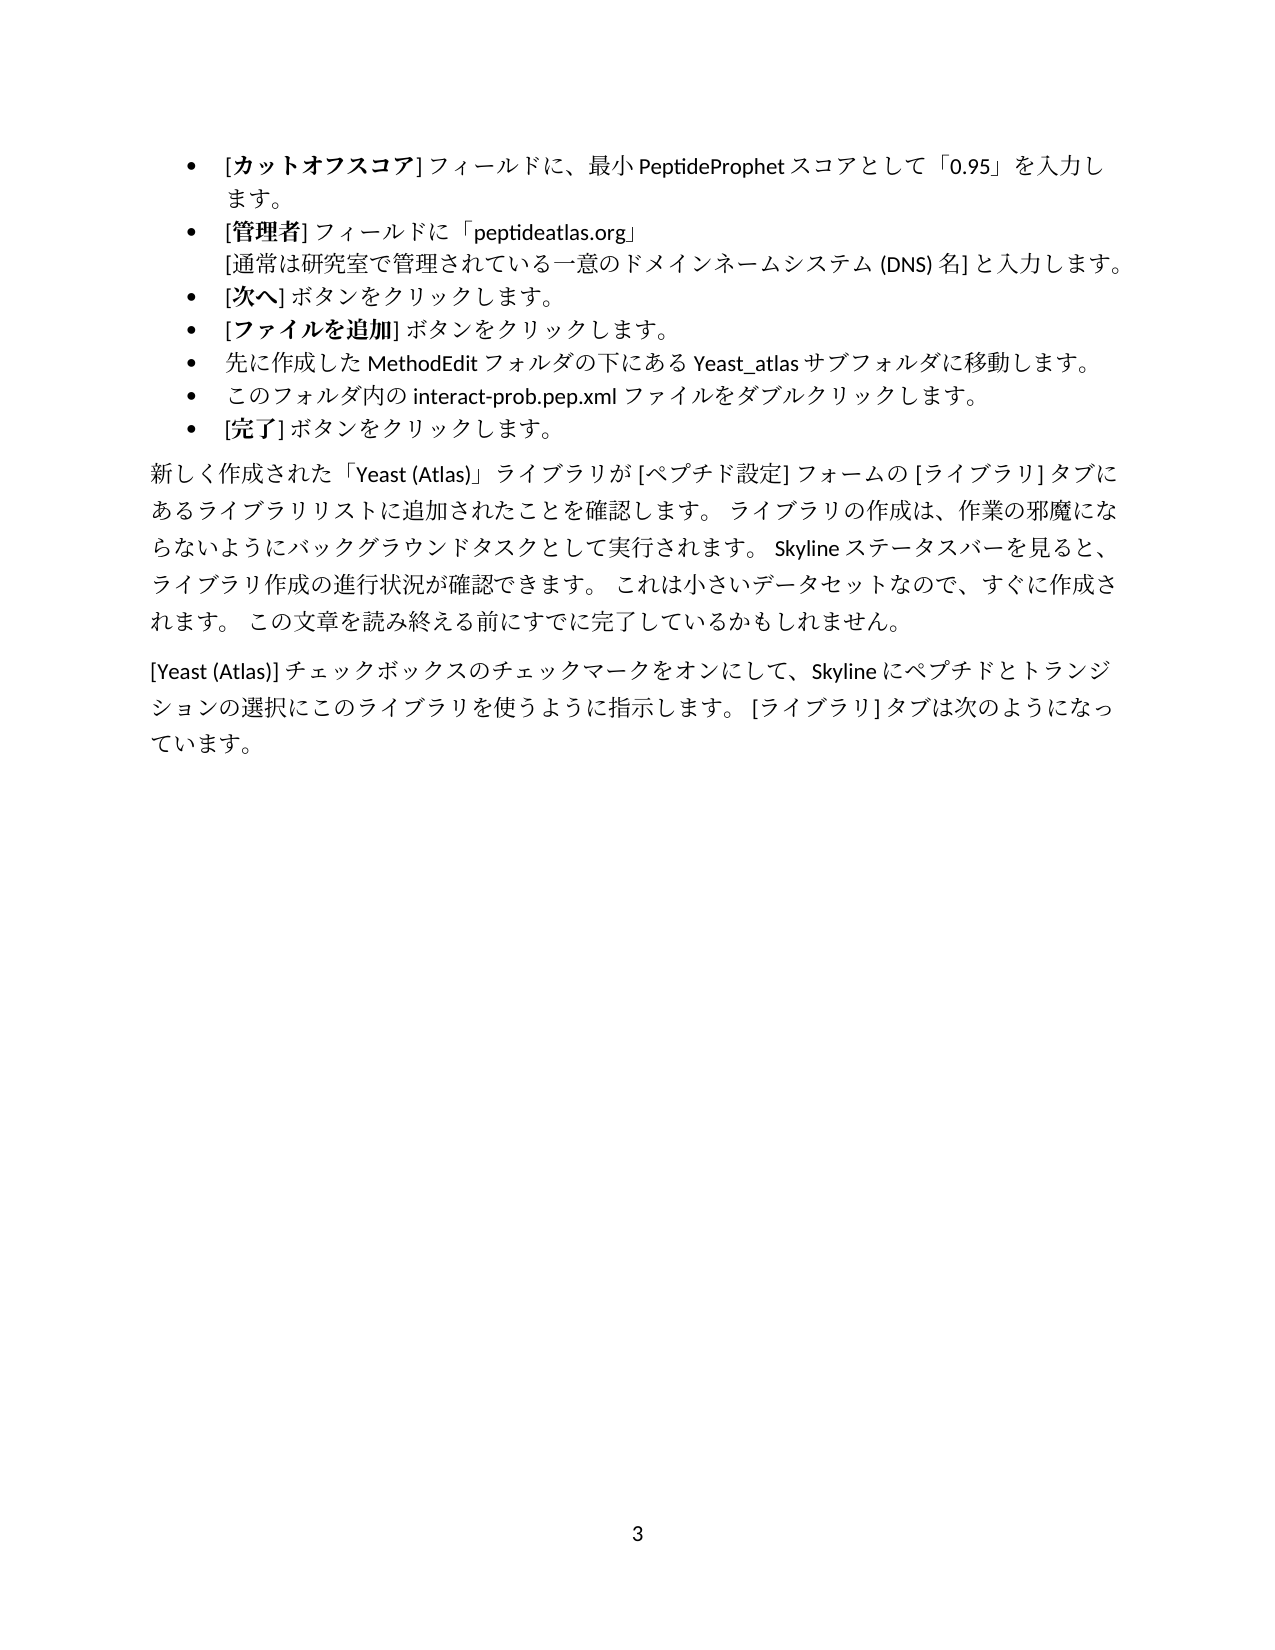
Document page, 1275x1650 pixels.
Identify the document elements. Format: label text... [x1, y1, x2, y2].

list [完了] ボタンをクリックします。 [187, 411, 1125, 444]
list [カットオフスコア] フィールドに、最小PeptideProphetスコアとして「0.95」を入力します。 [187, 148, 1125, 213]
list [管理者] フィールドに「peptideatlas.org」 [通常は研究室で管理されている一意のドメインネームシステム (DNS) 名] と入力します。 [187, 213, 1125, 279]
text [Yeast (Atlas)] チェックボックスのチェックマークをオンにして、Skylineにペプチドとトランジションの選択にこのライブラリを使うように指示します。 [ライブラリ] タブは次のようになっています。 [150, 653, 1125, 759]
list このフォルダ内のinteract-prob.pep.xmlファイルをダブルクリックします。 [187, 378, 1125, 411]
text 新しく作成された「Yeast (Atlas)」ライブラリが [ペプチド設定] フォームの [ライブラリ] タブにあるライブラリリストに追加されたことを確認します。 ライブラリの作成は、作業の邪魔にならないようにバックグラウンドタスクとして実行されます。 Skylineステータスバーを見ると、ライブラリ作成の進行状況が確認できます。 これは小さいデータセットなので、すぐに作成されます。 この文章を読み終える前にすでに完了しているかもしれません。 [150, 456, 1125, 636]
list [ファイルを追加] ボタンをクリックします。 [187, 312, 1125, 345]
list [次へ] ボタンをクリックします。 [187, 279, 1125, 312]
list 先に作成したMethodEditフォルダの下にあるYeast_atlasサブフォルダに移動します。 [187, 345, 1125, 378]
